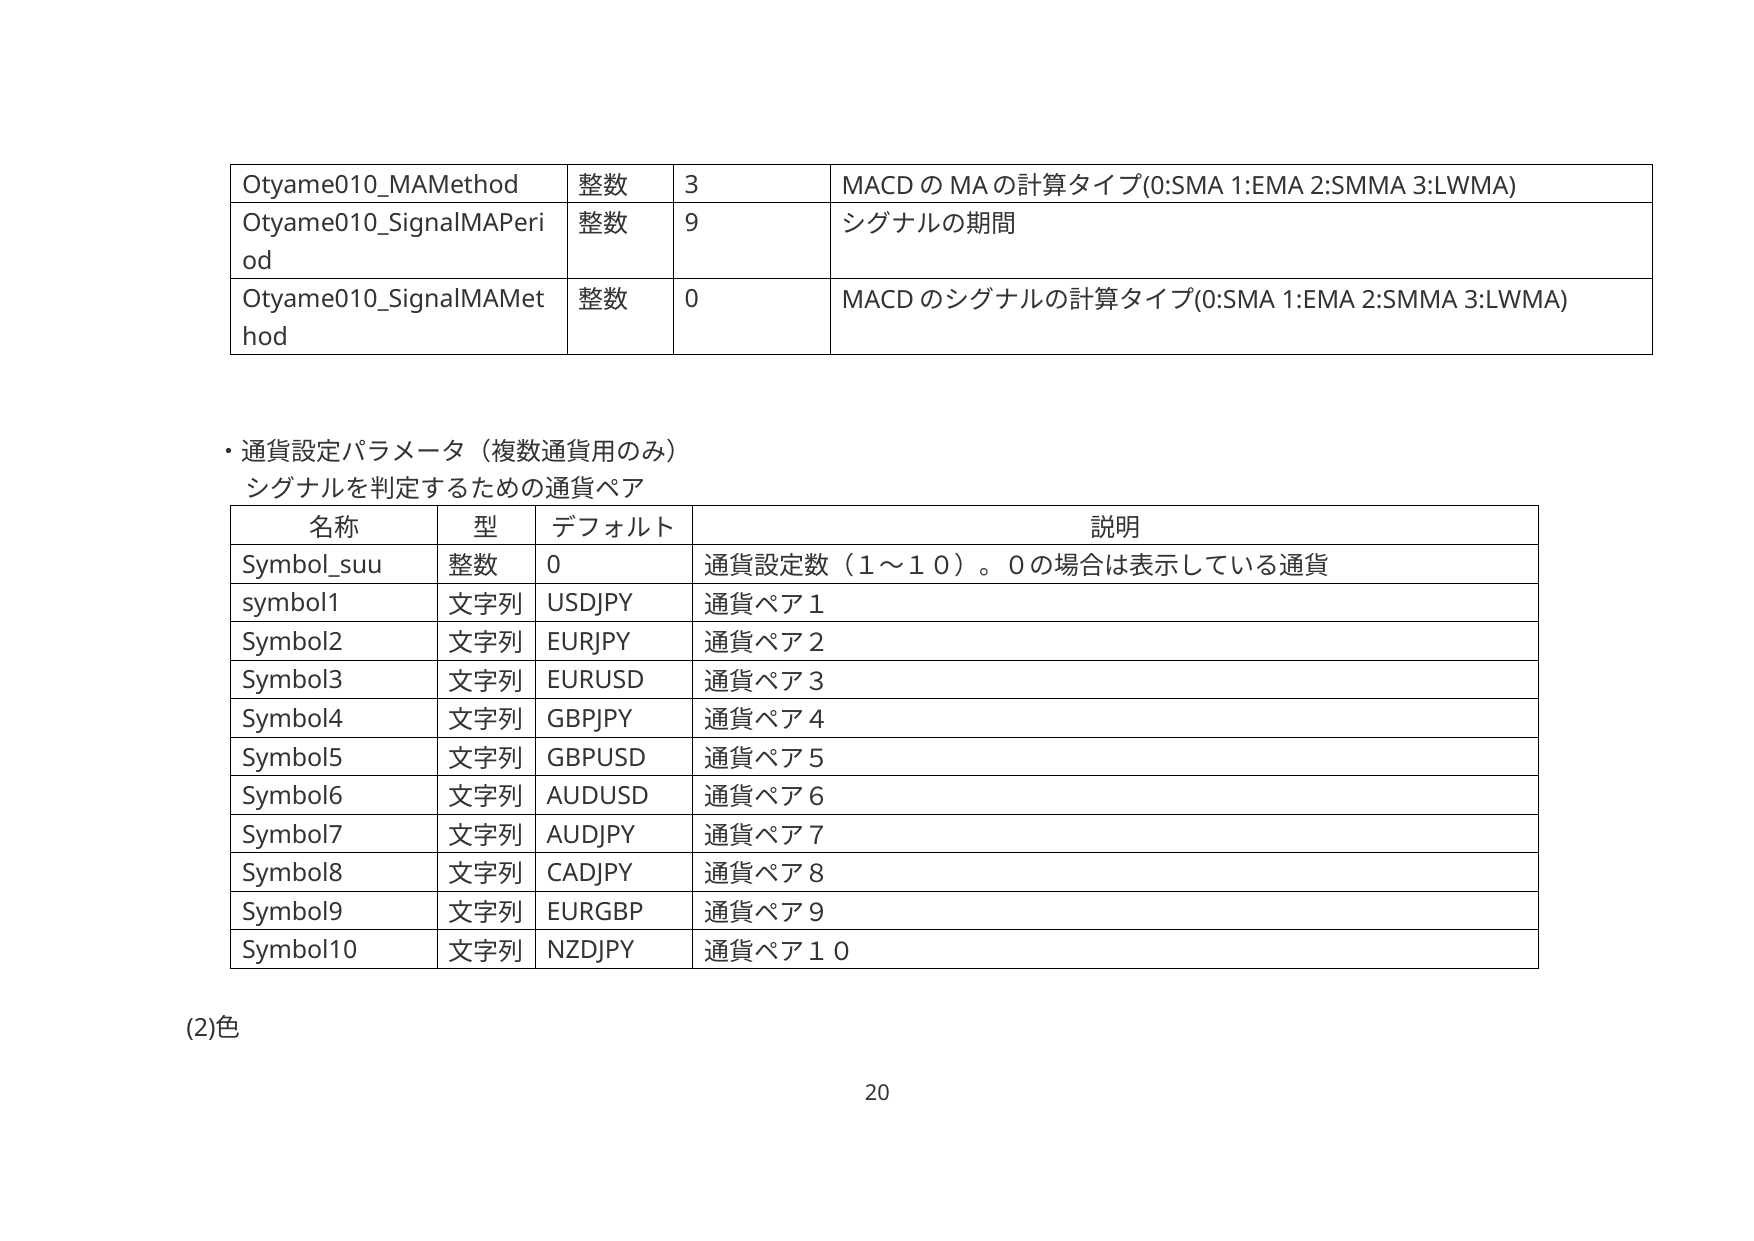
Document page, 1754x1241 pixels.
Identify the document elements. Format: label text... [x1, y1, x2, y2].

table_cell EURJPY [536, 622, 692, 659]
table_cell 通貨ペア６ [693, 776, 1538, 814]
table_cell Symbol2 [231, 622, 437, 659]
table_cell 0 [674, 279, 830, 354]
table_cell EURGBP [536, 892, 692, 929]
table_cell 文字列 [438, 584, 535, 621]
table_cell 整数 [568, 165, 673, 202]
table_cell EURUSD [536, 661, 692, 698]
table_cell 通貨ペア９ [693, 892, 1538, 929]
table_cell 通貨ペア４ [693, 699, 1538, 737]
table_cell 整数 [568, 203, 673, 278]
table_cell Symbol10 [231, 930, 437, 968]
table_cell Symbol6 [231, 776, 437, 814]
table_cell 通貨設定数（１～１０）。０の場合は表示している通貨 [693, 545, 1538, 582]
text ・通貨設定パラメータ（複数通貨用のみ） [112, 430, 1641, 468]
table_cell 通貨ペア１ [693, 584, 1538, 621]
table_cell 整数 [438, 545, 535, 582]
table_cell GBPUSD [536, 738, 692, 775]
table_cell NZDJPY [536, 930, 692, 968]
table_cell Otyame010_MAMethod [231, 165, 567, 202]
table_cell Symbol3 [231, 661, 437, 698]
table_cell 通貨ペア２ [693, 622, 1538, 659]
table_cell 文字列 [438, 622, 535, 659]
table_cell 文字列 [438, 699, 535, 737]
table_cell 通貨ペア８ [693, 853, 1538, 891]
table_cell 文字列 [438, 776, 535, 814]
table_cell Symbol7 [231, 815, 437, 852]
table_cell Otyame010_SignalMAPeriod [231, 203, 567, 278]
table_cell 文字列 [438, 815, 535, 852]
table_cell 文字列 [438, 892, 535, 929]
table_cell Symbol8 [231, 853, 437, 891]
table_cell USDJPY [536, 584, 692, 621]
table_cell シグナルの期間 [831, 203, 1652, 278]
table_cell Symbol5 [231, 738, 437, 775]
table_cell 3 [674, 165, 830, 202]
table_cell 整数 [568, 279, 673, 354]
table_cell MACDのMAの計算タイプ(0:SMA 1:EMA 2:SMMA 3:LWMA) [831, 165, 1652, 202]
table_header デフォルト [536, 506, 692, 544]
table_cell 通貨ペア５ [693, 738, 1538, 775]
table_cell 文字列 [438, 853, 535, 891]
table_header 説明 [693, 506, 1538, 544]
table_cell 通貨ペア７ [693, 815, 1538, 852]
table_cell GBPJPY [536, 699, 692, 737]
list (2)色 [157, 1006, 1641, 1044]
table_cell 通貨ペア１０ [693, 930, 1538, 968]
table_cell Symbol9 [231, 892, 437, 929]
table_header 名称 [231, 506, 437, 544]
table_cell 文字列 [438, 738, 535, 775]
table_cell MACDのシグナルの計算タイプ(0:SMA 1:EMA 2:SMMA 3:LWMA) [831, 279, 1652, 354]
table_cell AUDJPY [536, 815, 692, 852]
table_cell 通貨ペア３ [693, 661, 1538, 698]
text シグナルを判定するための通貨ペア [112, 468, 1641, 505]
table_cell AUDUSD [536, 776, 692, 814]
table_cell symbol1 [231, 584, 437, 621]
table_cell 0 [536, 545, 692, 582]
table_cell Symbol_suu [231, 545, 437, 582]
table_cell 文字列 [438, 661, 535, 698]
table_header 型 [438, 506, 535, 544]
table_cell 文字列 [438, 930, 535, 968]
table_cell 9 [674, 203, 830, 278]
table_cell CADJPY [536, 853, 692, 891]
table_cell Otyame010_SignalMAMethod [231, 279, 567, 354]
table_cell Symbol4 [231, 699, 437, 737]
